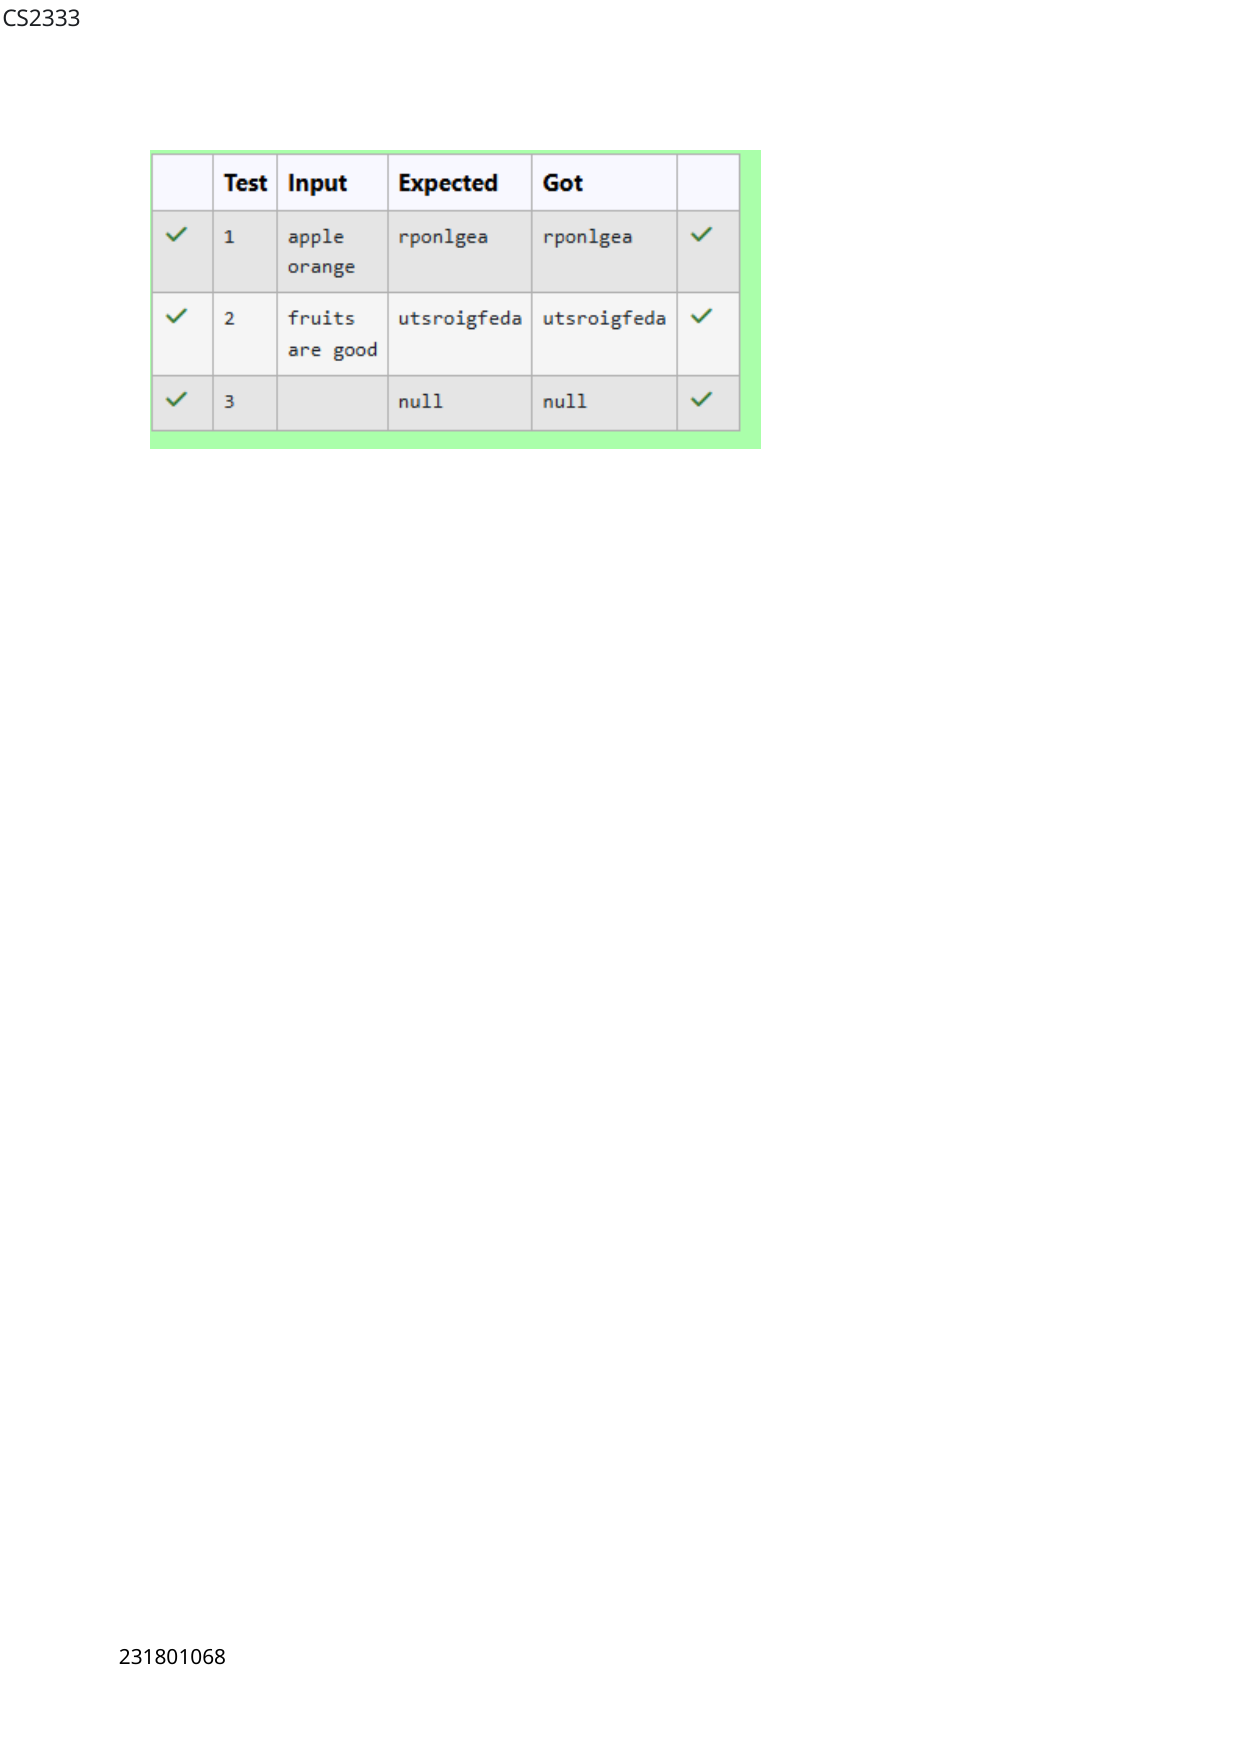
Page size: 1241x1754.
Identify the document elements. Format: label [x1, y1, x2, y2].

picture [150, 150, 761, 449]
